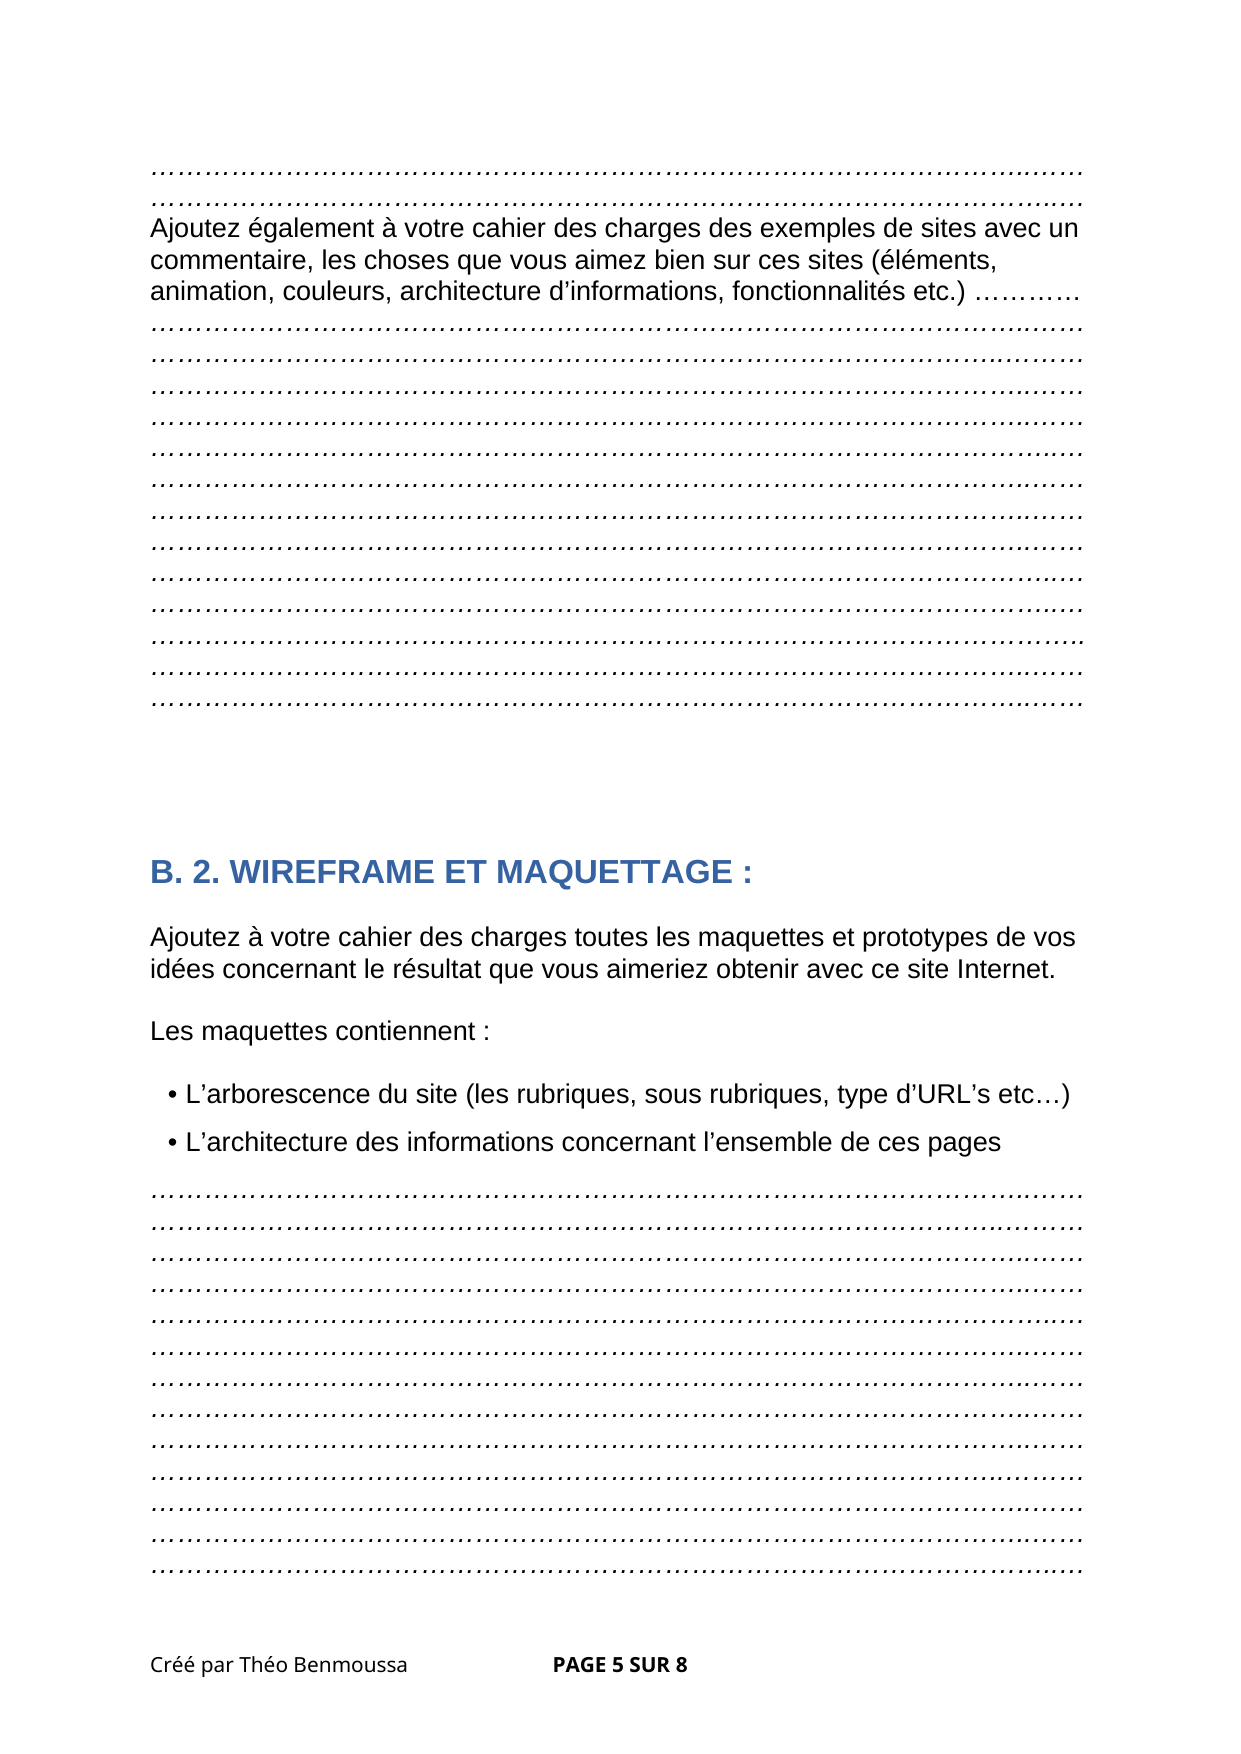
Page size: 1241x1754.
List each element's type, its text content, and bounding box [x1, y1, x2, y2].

text Ajoutez également à votre cahier des charges des exemples de sites avec un commentaire, les choses que vous aimez bien sur ces sites (éléments, animation, couleurs, architecture d’informations, fonctionnalités etc.) ………… [150, 212, 1090, 306]
text ……………………………………………………………………………………..…… …………………………………………………………………………………..……… ……………………………………………………………………………………..…… ……………………………………………………………………………………..…… ………………………………………………………………………………………..… ……………………………………………………………………………………..…… ……………………………………………………………………………………..…… ……………………………………………………………………………………..…… [150, 1173, 1090, 1423]
text ……………………………………………………………………………………..…… [150, 650, 1090, 681]
text B. 2. Wireframe et maquettage : [150, 852, 1090, 890]
list L’arborescence du site (les rubriques, sous rubriques, type d’URL’s etc…) [168, 1078, 1090, 1109]
text ……………………………………………………………………………………..…… …………………………………………………………………………………..……… ……………………………………………………………………………………..…… ……………………………………………………………………………………..…… ………………………………………………………………………………………..… ……………………………………………………………………………………..…… ……………………………………………………………………………………..…… ……………………………………………………………………………………..…… [150, 306, 1090, 556]
list L’architecture des informations concernant l’ensemble de ces pages [168, 1126, 1090, 1157]
text ………………………………………………………………………………………..… ………………………………………………………………………………………..… ………………………………………………………………………………………….. [150, 556, 1090, 650]
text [150, 150, 1090, 212]
text Les maquettes contiennent : [150, 1015, 1090, 1046]
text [150, 1423, 1090, 1580]
text Ajoutez à votre cahier des charges toutes les maquettes et prototypes de vos idées concernant le résultat que vous aimeriez obtenir avec ce site Internet. [150, 921, 1090, 984]
text ……………………………………………………………………………………..…… [150, 681, 1090, 712]
